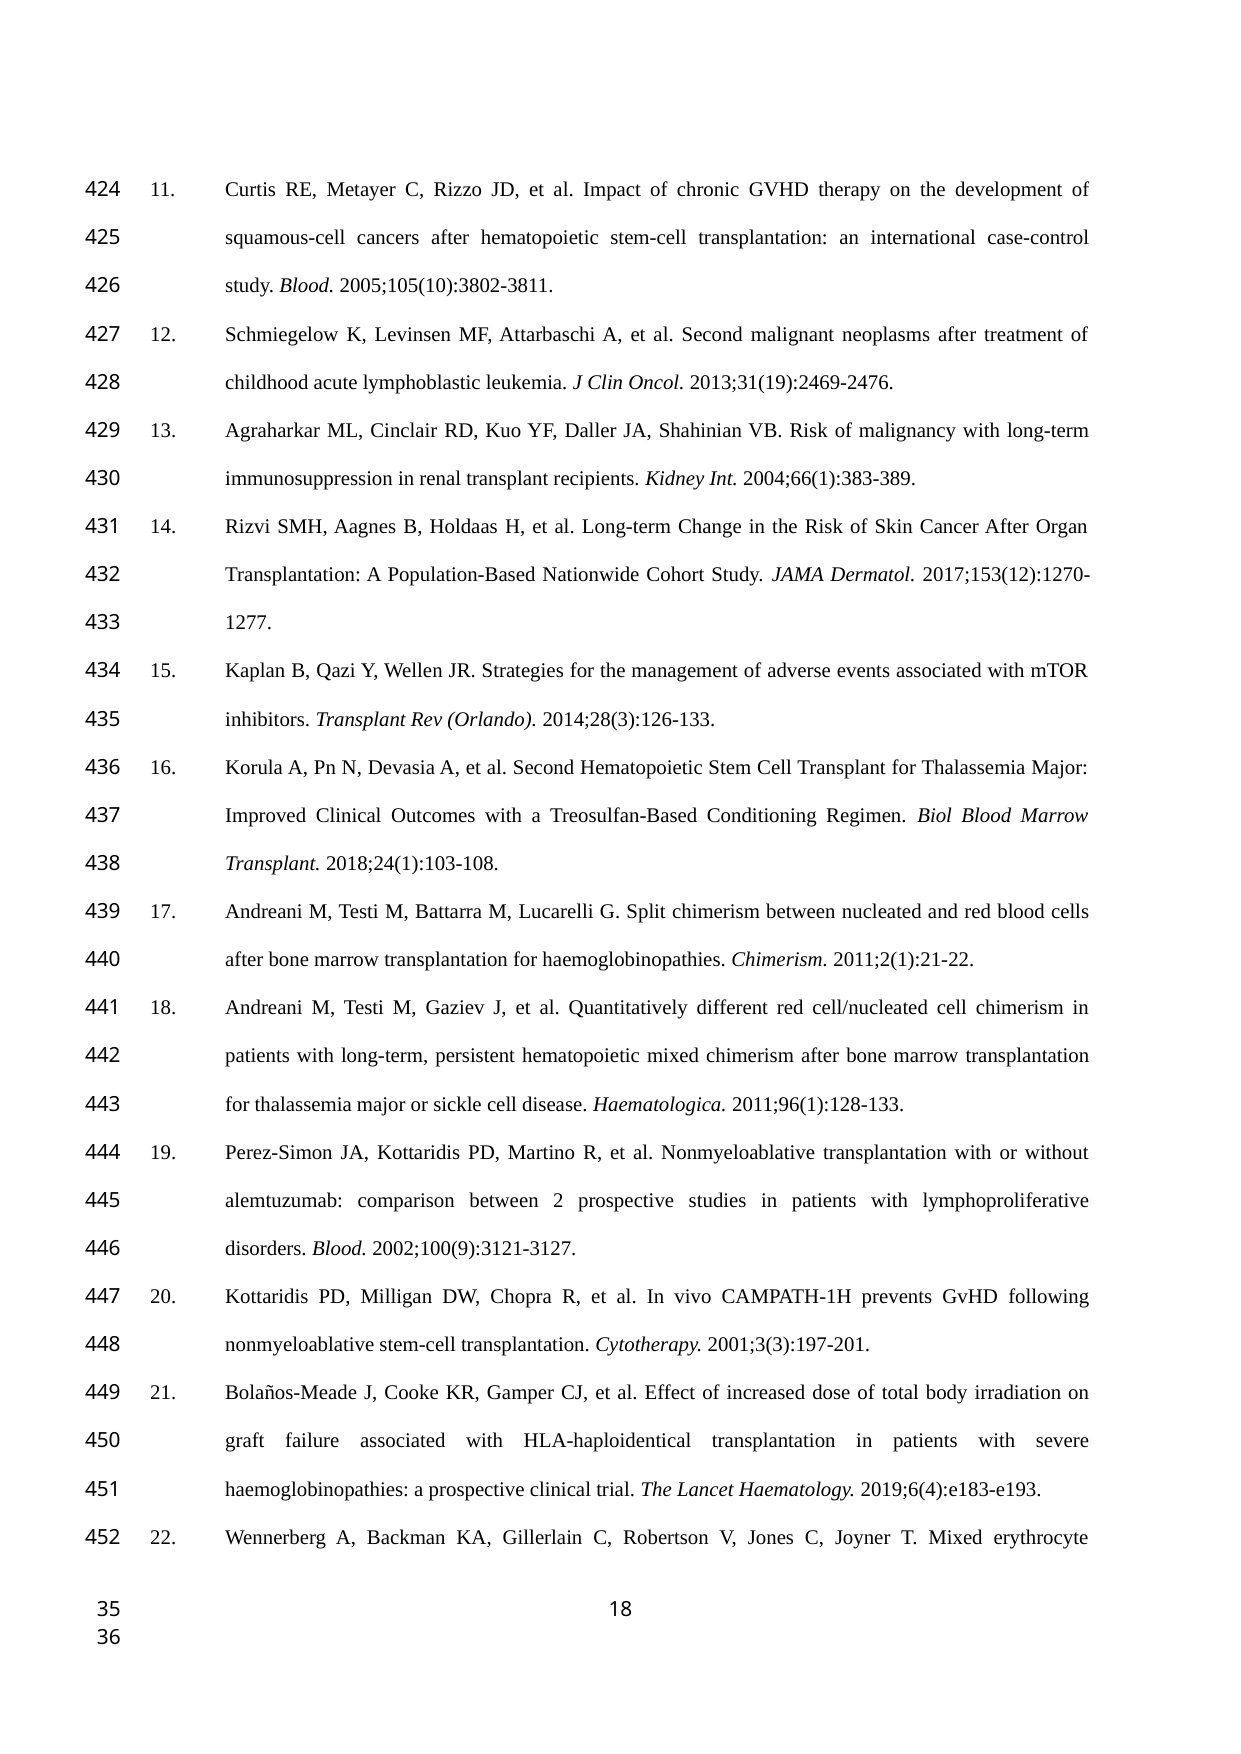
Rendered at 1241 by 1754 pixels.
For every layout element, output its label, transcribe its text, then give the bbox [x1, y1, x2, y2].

text 16. Korula A, Pn N, Devasia A, et al. Second Hematopoietic Stem Cell Transplant for Thalassemia Major: Improved Clinical Outcomes with a Treosulfan-Based Conditioning Regimen. Biol Blood Marrow Transplant. 2018;24(1):103-108. [150, 755, 1090, 875]
text 19. Perez-Simon JA, Kottaridis PD, Martino R, et al. Nonmyeloablative transplantation with or without alemtuzumab: comparison between 2 prospective studies in patients with lymphoproliferative disorders. Blood. 2002;100(9):3121-3127. [150, 1140, 1090, 1260]
text 20. Kottaridis PD, Milligan DW, Chopra R, et al. In vivo CAMPATH-1H prevents GvHD following nonmyeloablative stem-cell transplantation. Cytotherapy. 2001;3(3):197-201. [150, 1284, 1090, 1356]
text 12. Schmiegelow K, Levinsen MF, Attarbaschi A, et al. Second malignant neoplasms after treatment of childhood acute lymphoblastic leukemia. J Clin Oncol. 2013;31(19):2469-2476. [150, 322, 1090, 394]
text 13. Agraharkar ML, Cinclair RD, Kuo YF, Daller JA, Shahinian VB. Risk of malignancy with long-term immunosuppression in renal transplant recipients. Kidney Int. 2004;66(1):383-389. [150, 418, 1090, 490]
text 11. Curtis RE, Metayer C, Rizzo JD, et al. Impact of chronic GVHD therapy on the development of squamous-cell cancers after hematopoietic stem-cell transplantation: an international case-control study. Blood. 2005;105(10):3802-3811. [150, 177, 1090, 297]
text 15. Kaplan B, Qazi Y, Wellen JR. Strategies for the management of adverse events associated with mTOR inhibitors. Transplant Rev (Orlando). 2014;28(3):126-133. [150, 658, 1090, 731]
text 17. Andreani M, Testi M, Battarra M, Lucarelli G. Split chimerism between nucleated and red blood cells after bone marrow transplantation for haemoglobinopathies. Chimerism. 2011;2(1):21-22. [150, 899, 1090, 971]
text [150, 1525, 1090, 1549]
text 21. Bolaños-Meade J, Cooke KR, Gamper CJ, et al. Effect of increased dose of total body irradiation on graft failure associated with HLA-haploidentical transplantation in patients with severe haemoglobinopathies: a prospective clinical trial. The Lancet Haematology. 2019;6(4):e183-e193. [150, 1380, 1090, 1501]
text 14. Rizvi SMH, Aagnes B, Holdaas H, et al. Long-term Change in the Risk of Skin Cancer After Organ Transplantation: A Population-Based Nationwide Cohort Study. JAMA Dermatol. 2017;153(12):1270-1277. [150, 514, 1090, 634]
text 18. Andreani M, Testi M, Gaziev J, et al. Quantitatively different red cell/nucleated cell chimerism in patients with long-term, persistent hematopoietic mixed chimerism after bone marrow transplantation for thalassemia major or sickle cell disease. Haematologica. 2011;96(1):128-133. [150, 995, 1090, 1116]
